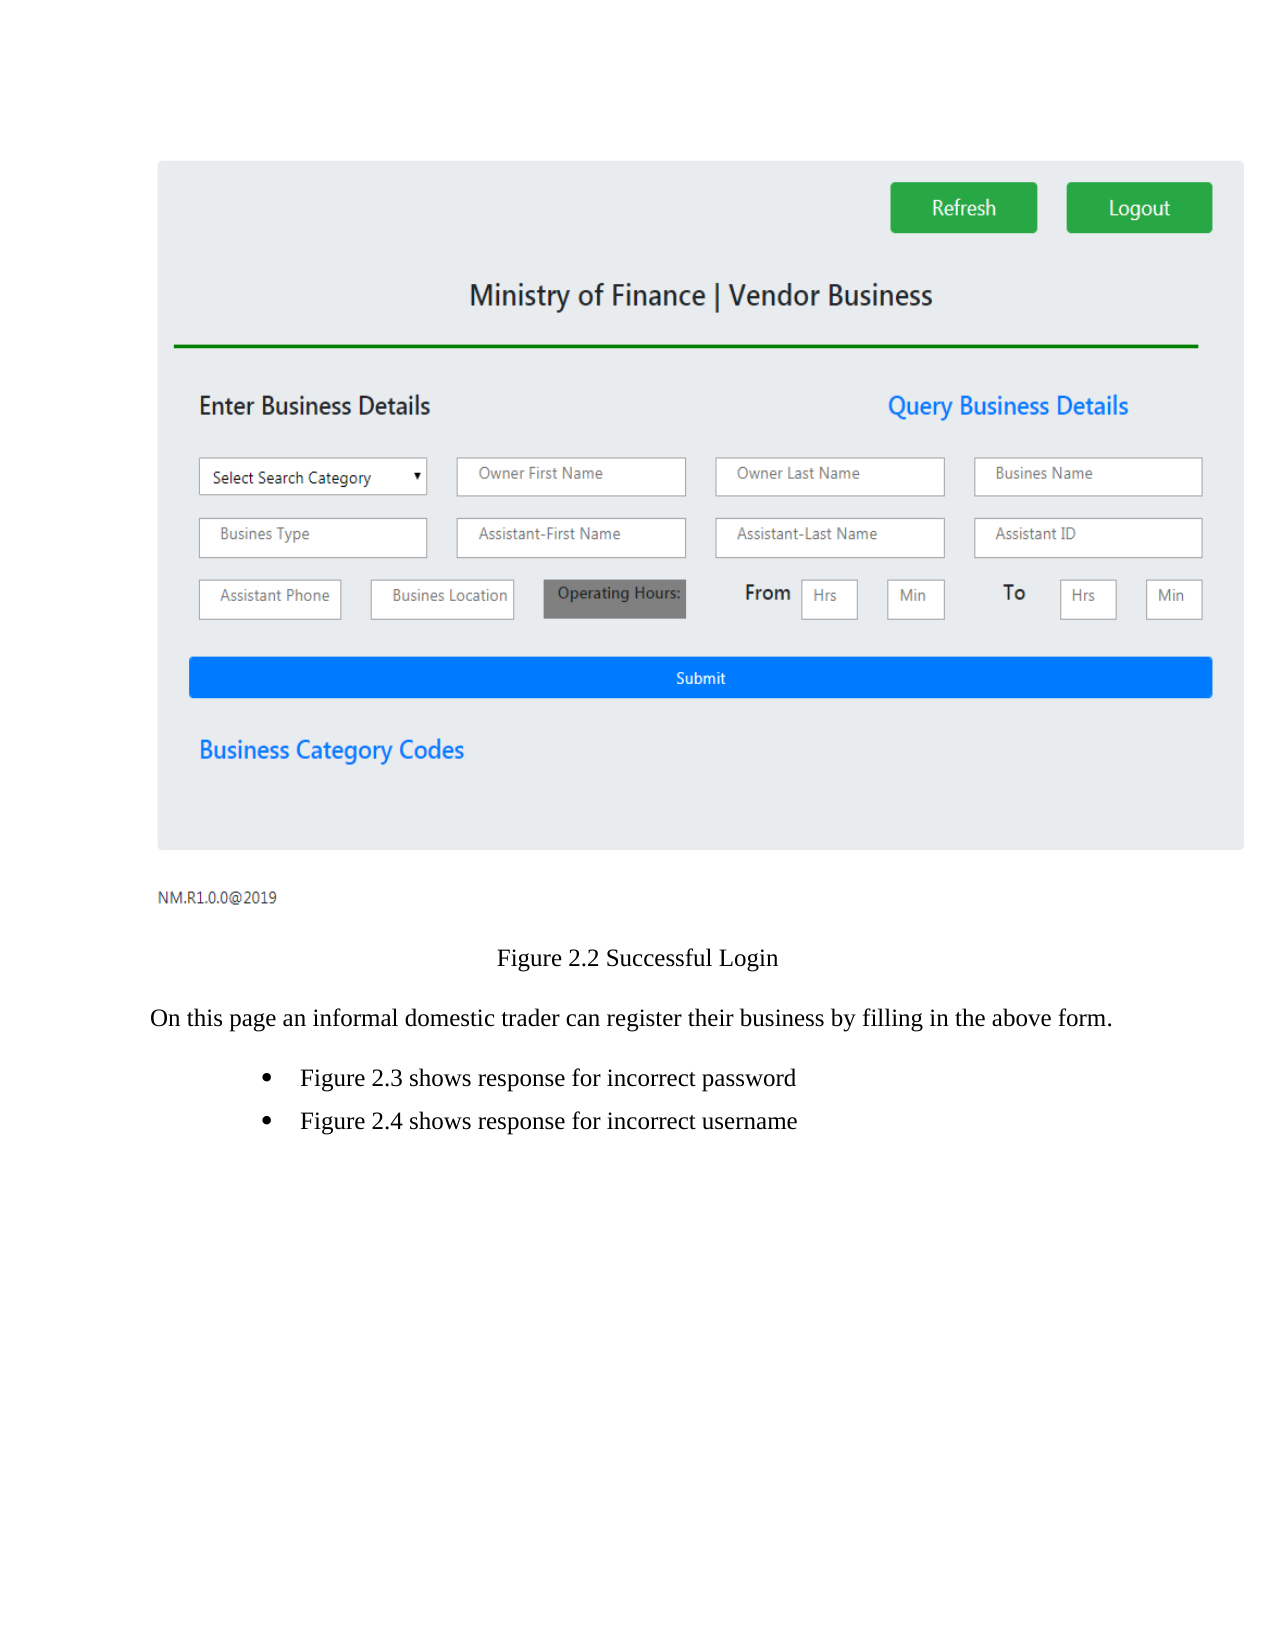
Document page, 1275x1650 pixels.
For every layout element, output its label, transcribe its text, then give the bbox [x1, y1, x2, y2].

picture [150, 150, 1244, 913]
text Figure 2.2 Successful Login [150, 943, 1125, 972]
list Figure 2.3 shows response for incorrect password [262, 1063, 1125, 1091]
text On this page an informal domestic trader can register their business by filling in the above form. [150, 1003, 1125, 1032]
list Figure 2.4 shows response for incorrect username [262, 1106, 1125, 1134]
